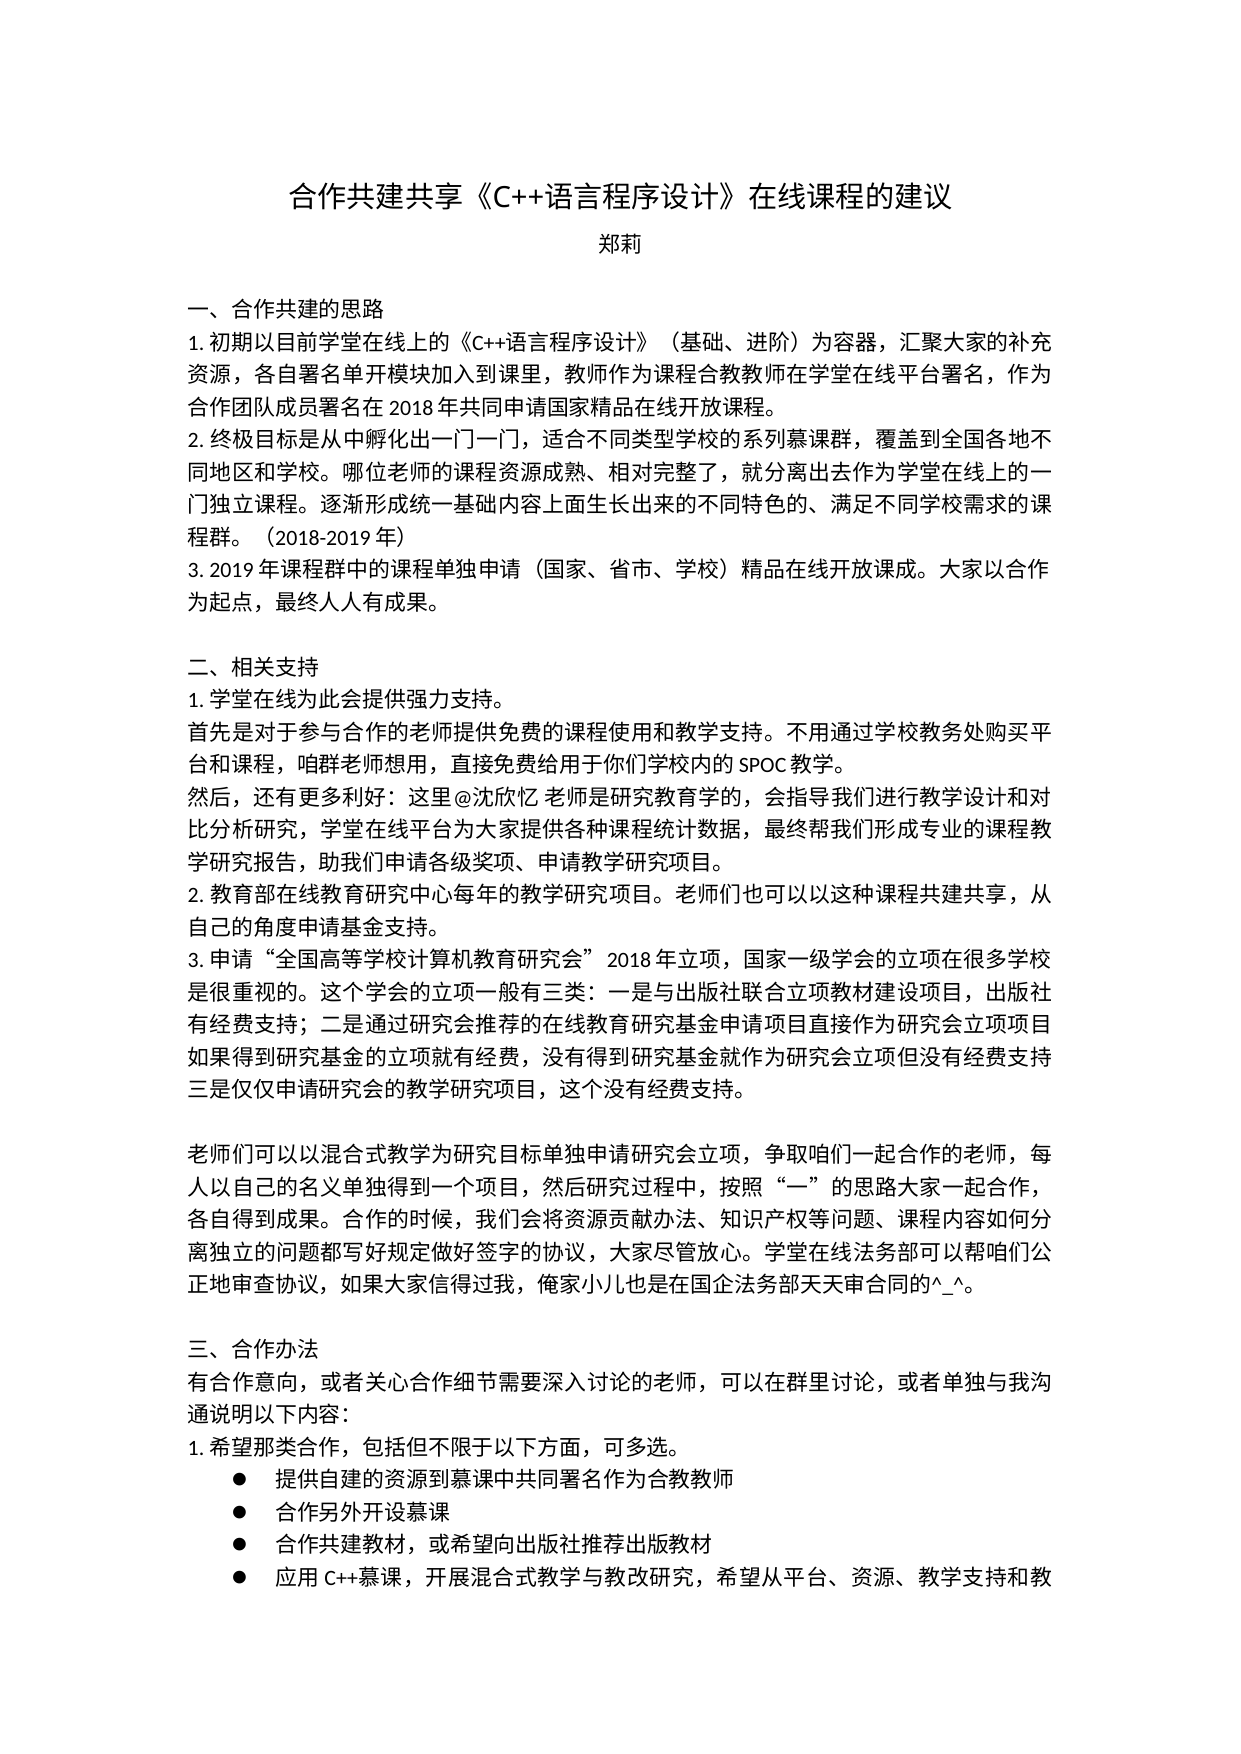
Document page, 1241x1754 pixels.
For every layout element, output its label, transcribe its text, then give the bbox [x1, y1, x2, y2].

text 然后，还有更多利好：这里@沈欣忆 老师是研究教育学的，会指导我们进行教学设计和对比分析研究，学堂在线平台为大家提供各种课程统计数据，最终帮我们形成专业的课程教学研究报告，助我们申请各级奖项、申请教学研究项目。 [187, 779, 1053, 877]
text 1. 初期以目前学堂在线上的《C++语言程序设计》（基础、进阶）为容器，汇聚大家的补充资源，各自署名单开模块加入到课里，教师作为课程合教教师在学堂在线平台署名，作为合作团队成员署名在2018年共同申请国家精品在线开放课程。 [187, 324, 1053, 422]
list 合作另外开设慕课 [231, 1494, 1053, 1527]
list 合作共建教材，或希望向出版社推荐出版教材 [231, 1527, 1053, 1559]
text 郑莉 [187, 227, 1053, 259]
text 3. 申请“全国高等学校计算机教育研究会”2018年立项，国家一级学会的立项在很多学校是很重视的。这个学会的立项一般有三类：一是与出版社联合立项教材建设项目，出版社有经费支持；二是通过研究会推荐的在线教育研究基金申请项目直接作为研究会立项项目，如果得到研究基金的立项就有经费，没有得到研究基金就作为研究会立项但没有经费支持；三是仅仅申请研究会的教学研究项目，这个没有经费支持。 [187, 942, 1053, 1104]
text 1. 学堂在线为此会提供强力支持。 [187, 682, 1053, 714]
text 老师们可以以混合式教学为研究目标单独申请研究会立项，争取咱们一起合作的老师，每人以自己的名义单独得到一个项目，然后研究过程中，按照“一”的思路大家一起合作，各自得到成果。合作的时候，我们会将资源贡献办法、知识产权等问题、课程内容如何分离独立的问题都写好规定做好签字的协议，大家尽管放心。学堂在线法务部可以帮咱们公正地审查协议，如果大家信得过我，俺家小儿也是在国企法务部天天审合同的^_^。 [187, 1137, 1053, 1299]
text 3. 2019年课程群中的课程单独申请（国家、省市、学校）精品在线开放课成。大家以合作为起点，最终人人有成果。 [187, 552, 1053, 617]
text 三、合作办法 [187, 1332, 1053, 1364]
list 提供自建的资源到慕课中共同署名作为合教教师 [231, 1462, 1053, 1494]
text 2. 终极目标是从中孵化出一门一门，适合不同类型学校的系列慕课群，覆盖到全国各地不同地区和学校。哪位老师的课程资源成熟、相对完整了，就分离出去作为学堂在线上的一门独立课程。逐渐形成统一基础内容上面生长出来的不同特色的、满足不同学校需求的课程群。（2018-2019年） [187, 422, 1053, 552]
text 1. 希望那类合作，包括但不限于以下方面，可多选。 [187, 1429, 1053, 1462]
text 一、合作共建的思路 [187, 292, 1053, 324]
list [231, 1559, 1053, 1592]
text 二、相关支持 [187, 649, 1053, 682]
text 首先是对于参与合作的老师提供免费的课程使用和教学支持。不用通过学校教务处购买平台和课程，咱群老师想用，直接免费给用于你们学校内的SPOC教学。 [187, 714, 1053, 779]
text 2. 教育部在线教育研究中心每年的教学研究项目。老师们也可以以这种课程共建共享，从自己的角度申请基金支持。 [187, 877, 1053, 942]
text 合作共建共享《C++语言程序设计》在线课程的建议 [187, 162, 1053, 227]
text 有合作意向，或者关心合作细节需要深入讨论的老师，可以在群里讨论，或者单独与我沟通说明以下内容： [187, 1364, 1053, 1429]
